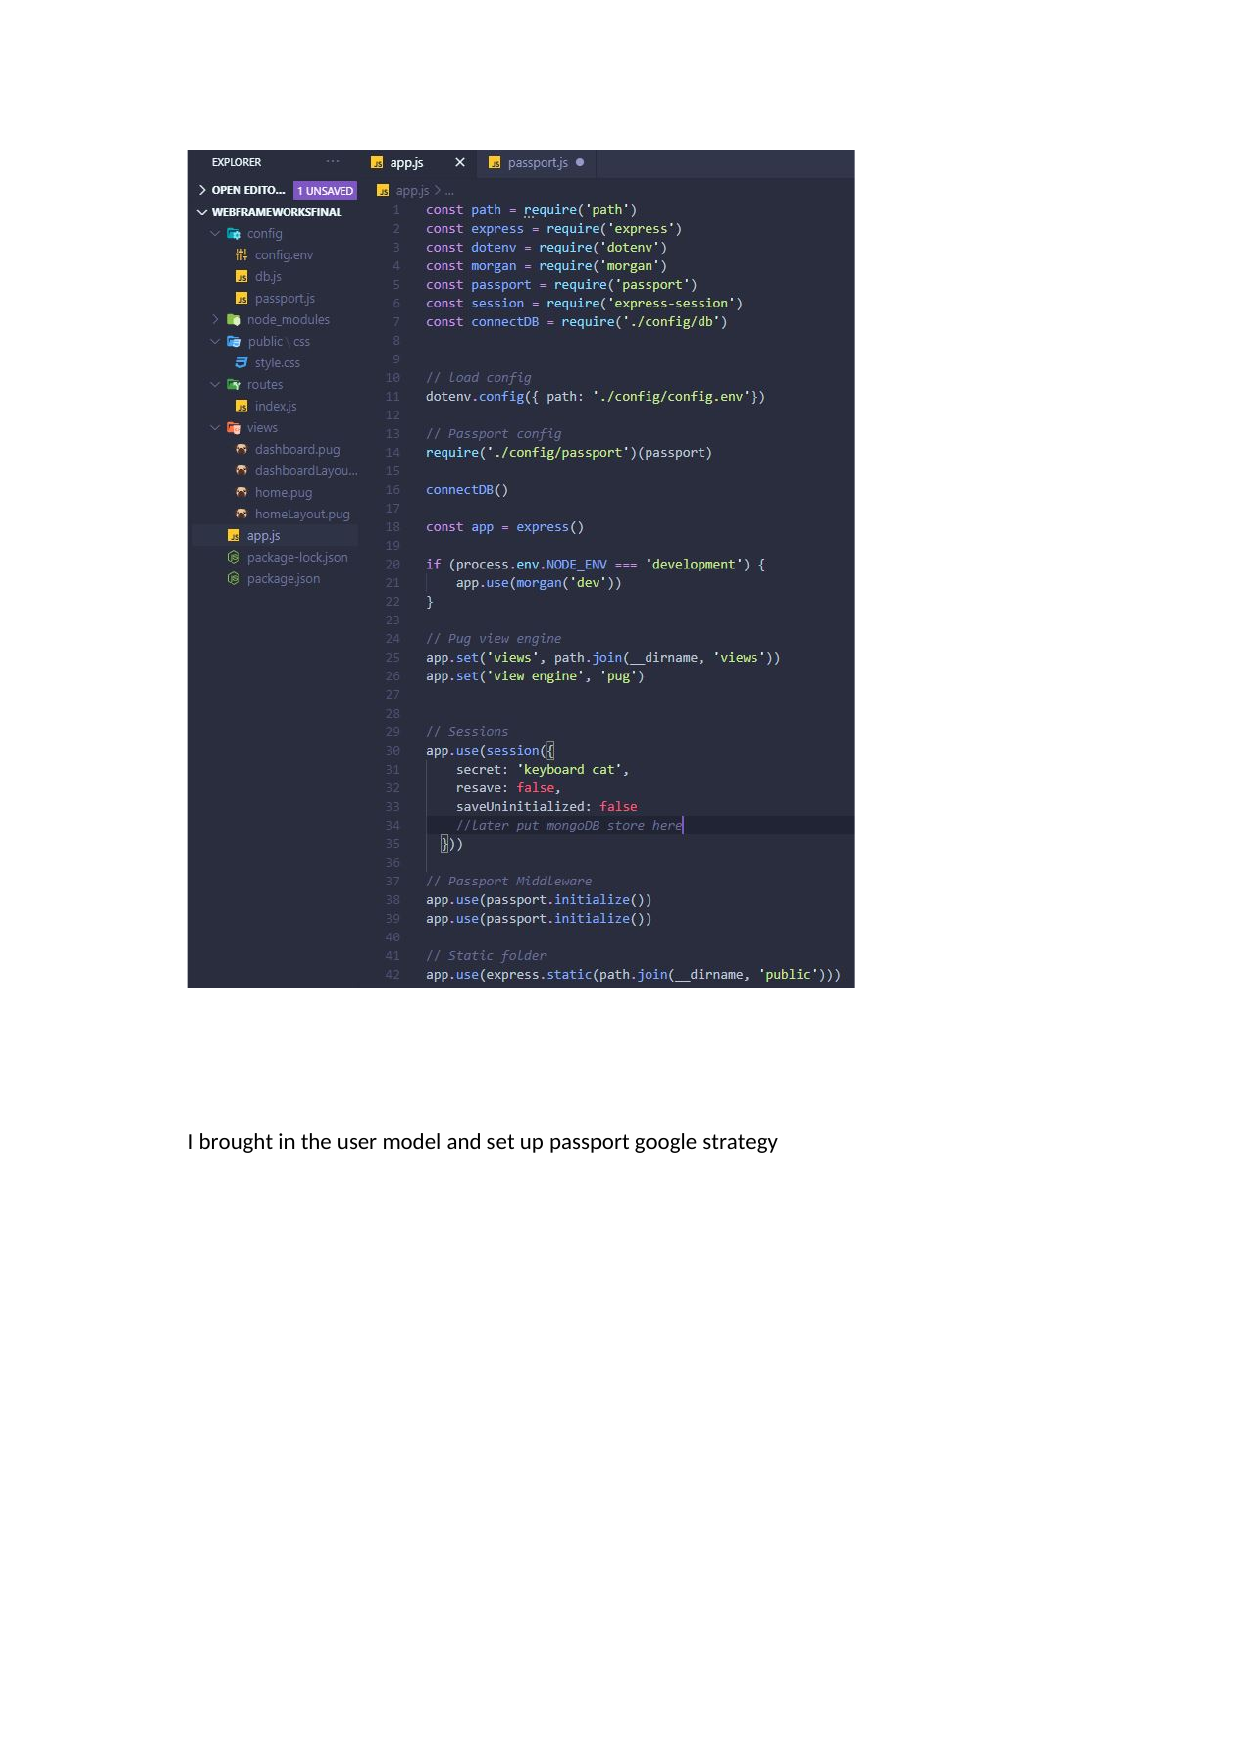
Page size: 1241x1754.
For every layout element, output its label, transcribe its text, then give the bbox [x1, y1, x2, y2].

picture [187, 150, 855, 988]
list I brought in the user model and set up passport google strategy [187, 1127, 1090, 1155]
